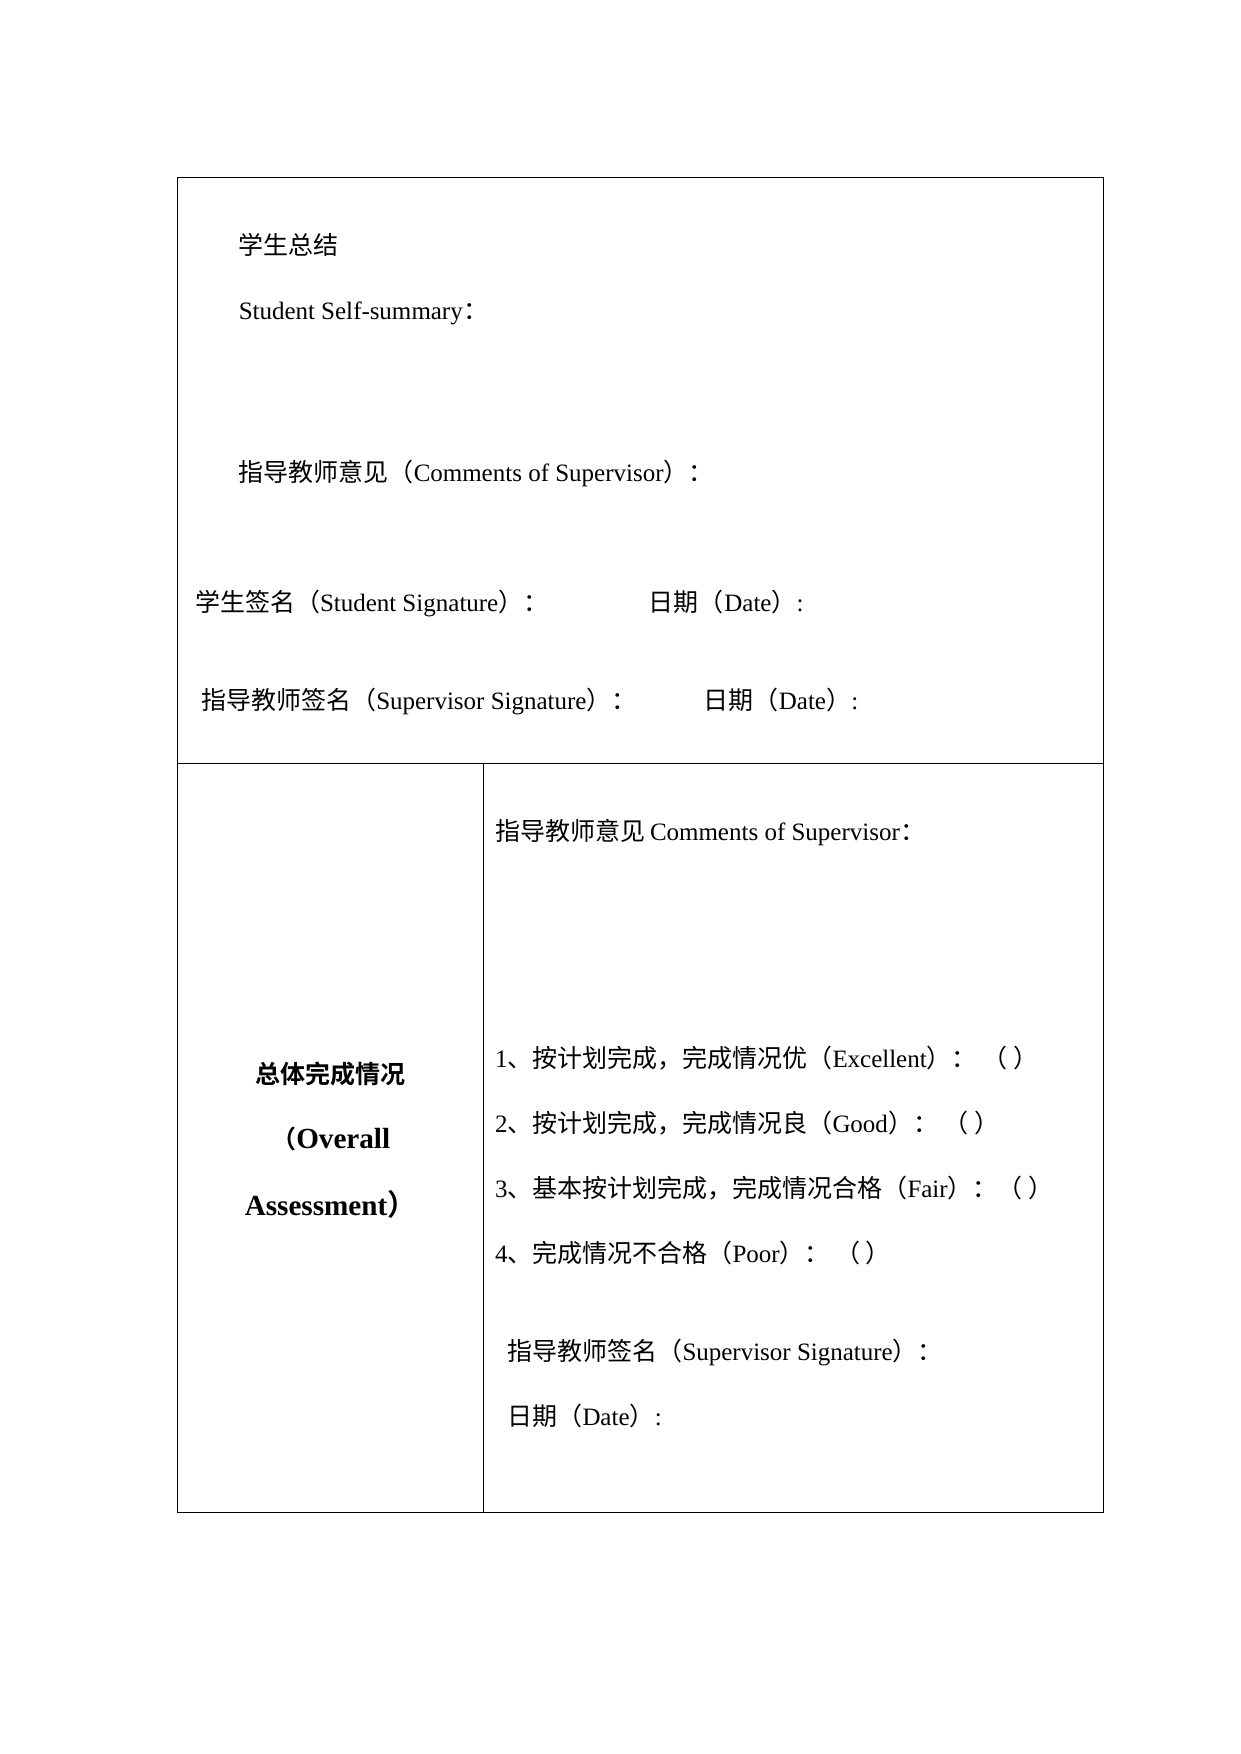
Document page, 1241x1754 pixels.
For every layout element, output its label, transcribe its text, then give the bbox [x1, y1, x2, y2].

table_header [178, 178, 1103, 763]
table_cell 指导教师意见Comments of Supervisor： 1、按计划完成，完成情况优（Excellent）： （ ） 2、按计划完成，完成情况良（Good）： （ ） 3、基本按计划完成，完成情况合格（Fair）：（ ） 4、完成情况不合格（Poor）： （ ） 指导教师签名（Supervisor Signature）： 日期（Date）: [484, 764, 1103, 1512]
table_cell 总体完成情况 （Overall Assessment） [178, 764, 483, 1512]
